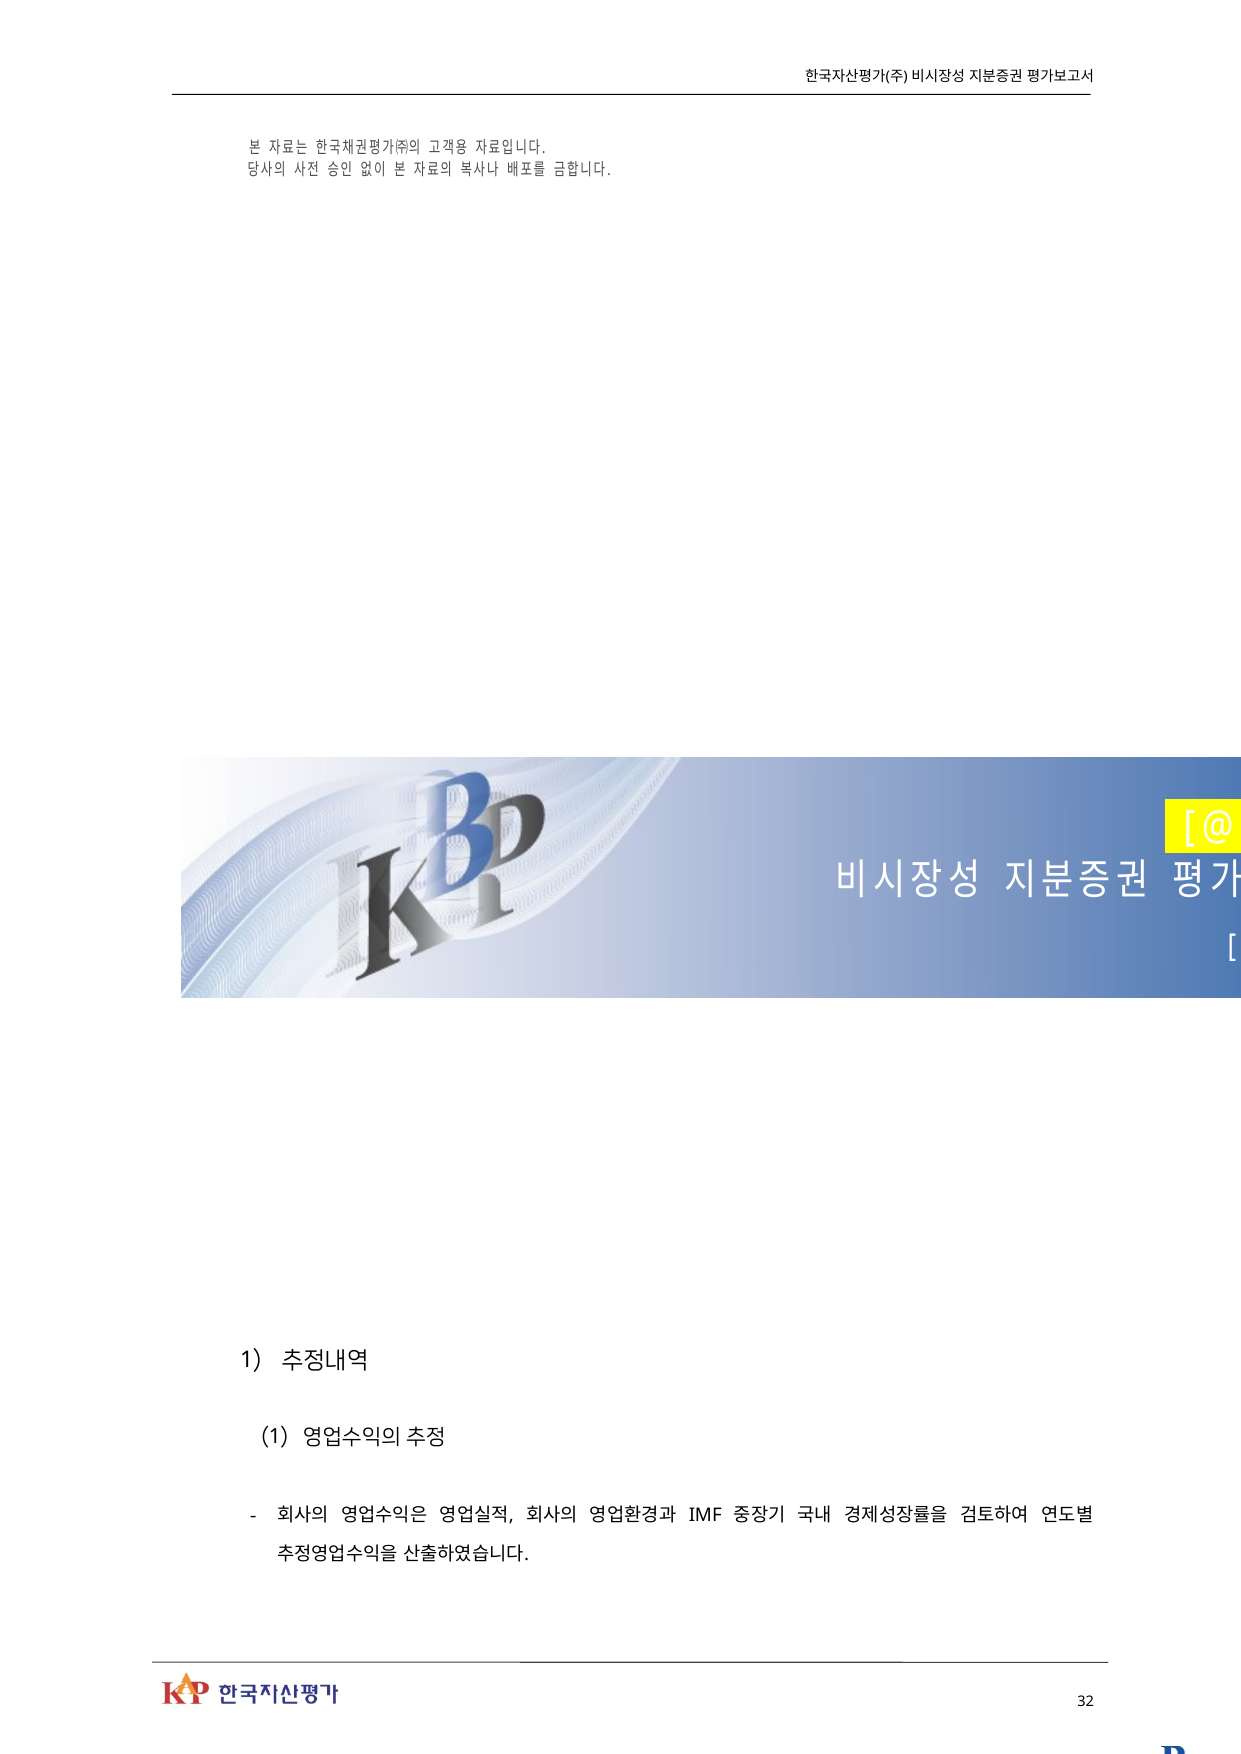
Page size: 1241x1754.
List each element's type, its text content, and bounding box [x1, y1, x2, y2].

picture [155, 1668, 345, 1712]
list 영업수익의 추정 [261, 1418, 1094, 1456]
list 추정내역 [240, 1342, 1094, 1379]
text 회사의 영업수익은 영업실적, 회사의 영업환경과 IMF 중장기 국내 경제성장률을 검토하여 연도별 추정영업수익을 산출하였습니다. [250, 1494, 1094, 1571]
